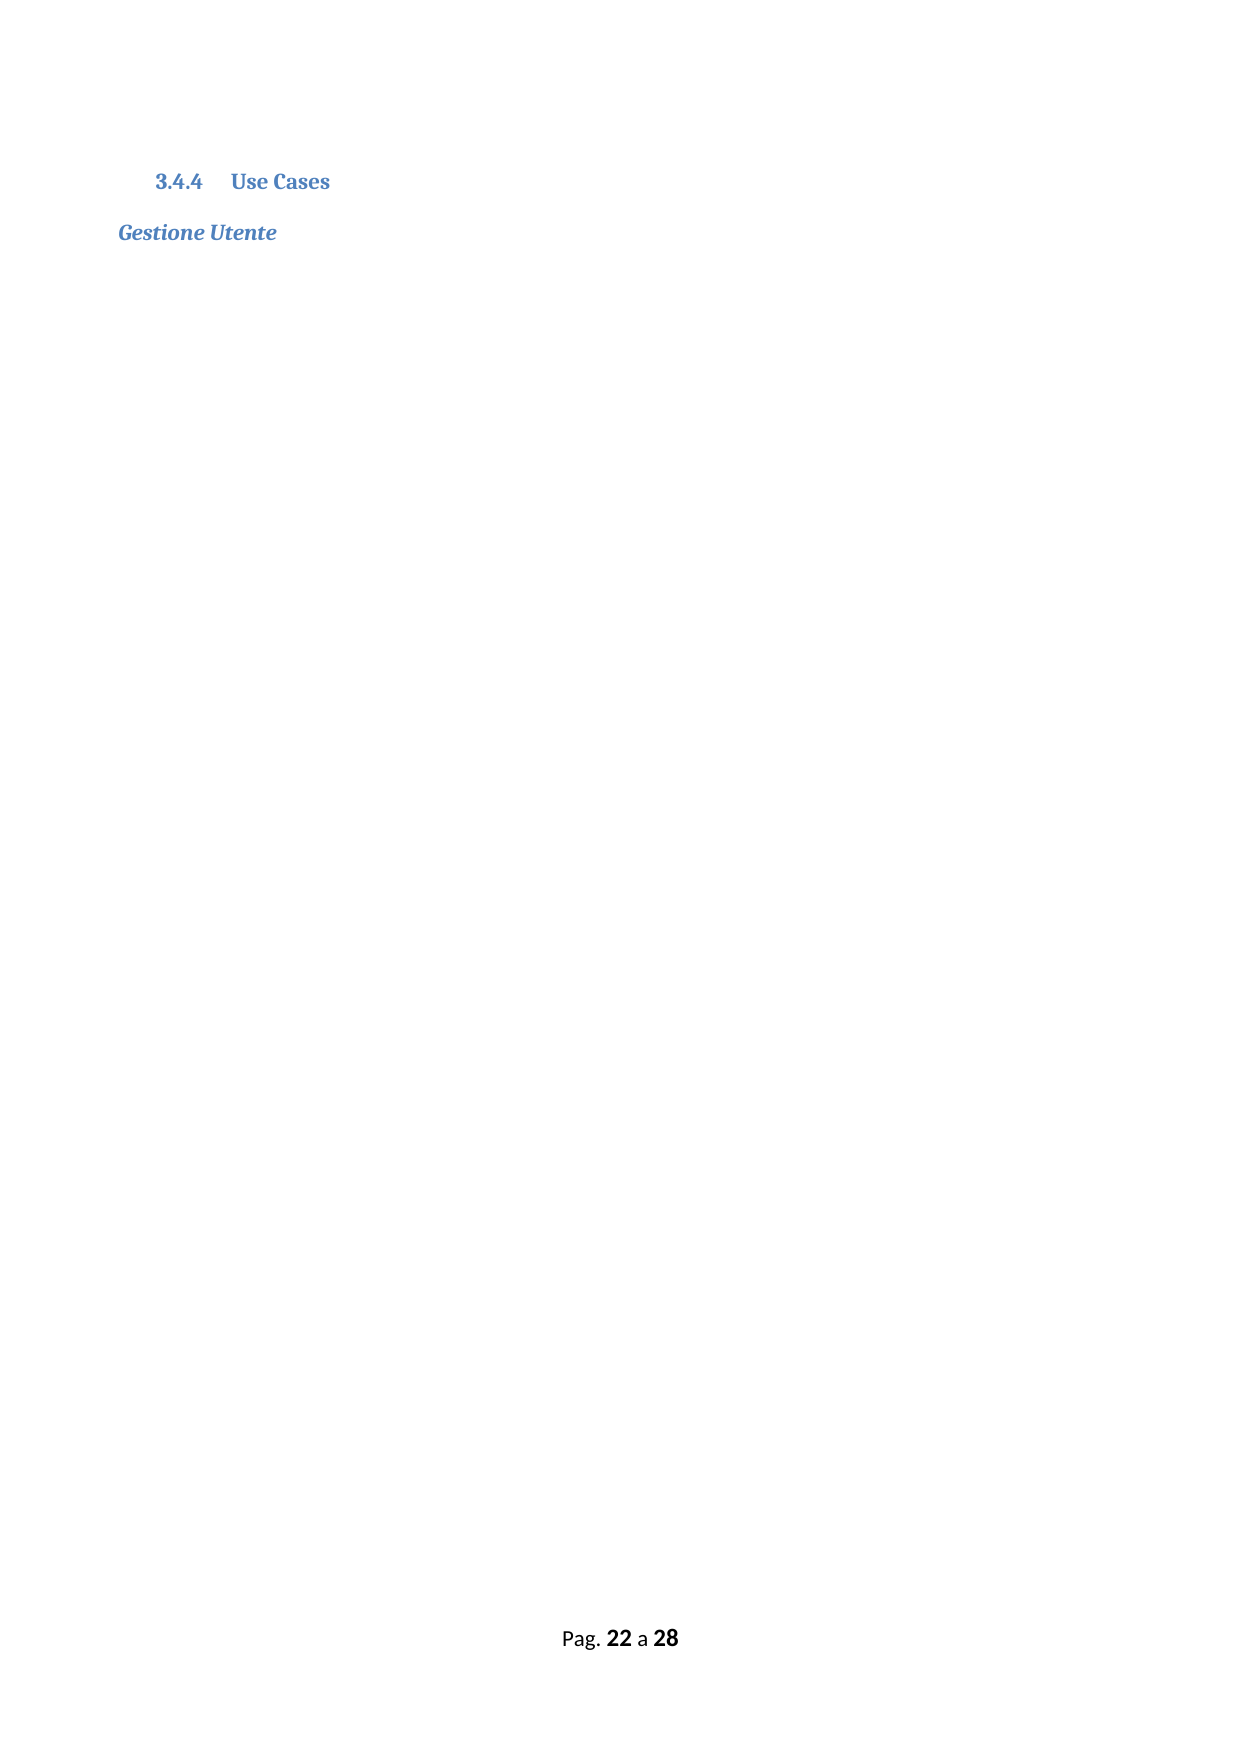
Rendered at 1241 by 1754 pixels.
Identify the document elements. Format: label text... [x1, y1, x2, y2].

subtitle Use Cases [156, 168, 1122, 195]
subtitle Gestione Utente [118, 219, 1122, 246]
